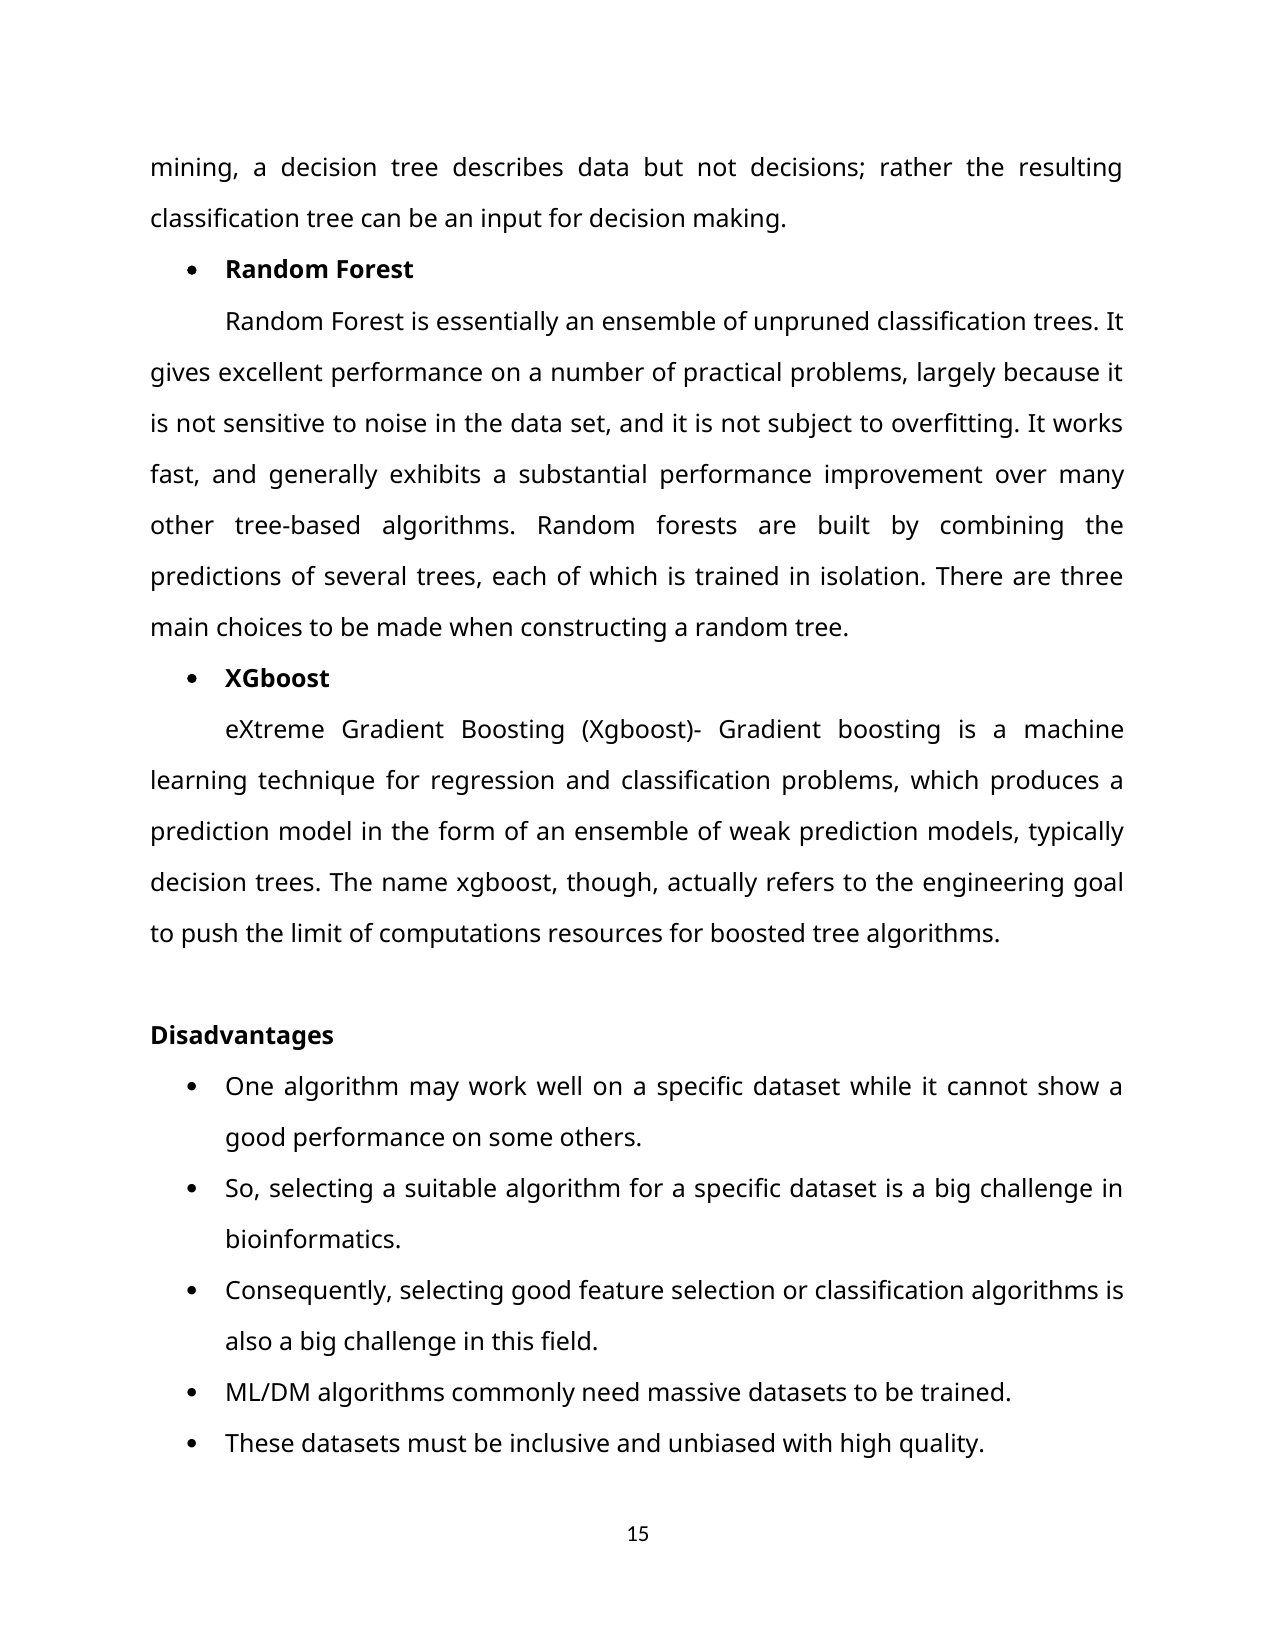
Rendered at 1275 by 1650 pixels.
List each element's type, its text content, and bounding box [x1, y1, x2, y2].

list So, selecting a suitable algorithm for a specific dataset is a big challenge in bioinformatics. [187, 1171, 1125, 1256]
list Random Forest [187, 252, 1125, 286]
list These datasets must be inclusive and unbiased with high quality. [187, 1426, 1125, 1460]
list XGboost [187, 660, 1125, 694]
list Consequently, selecting good feature selection or classification algorithms is also a big challenge in this field. [187, 1273, 1125, 1358]
list ML/DM algorithms commonly need massive datasets to be trained. [187, 1375, 1125, 1409]
text eXtreme Gradient Boosting (Xgboost)- Gradient boosting is a machine learning technique for regression and classification problems, which produces a prediction model in the form of an ensemble of weak prediction models, typically decision trees. The name xgboost, though, actually refers to the engineering goal to push the limit of computations resources for boosted tree algorithms. [150, 711, 1125, 950]
list One algorithm may work well on a specific dataset while it cannot show a good performance on some others. [187, 1069, 1125, 1154]
text Random Forest is essentially an ensemble of unpruned classification trees. It gives excellent performance on a number of practical problems, largely because it is not sensitive to noise in the data set, and it is not subject to overfitting. It works fast, and generally exhibits a substantial performance improvement over many other tree-based algorithms. Random forests are built by combining the predictions of several trees, each of which is trained in isolation. There are three main choices to be made when constructing a random tree. [150, 303, 1125, 643]
text Disadvantages [150, 1018, 1125, 1052]
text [150, 150, 1125, 235]
